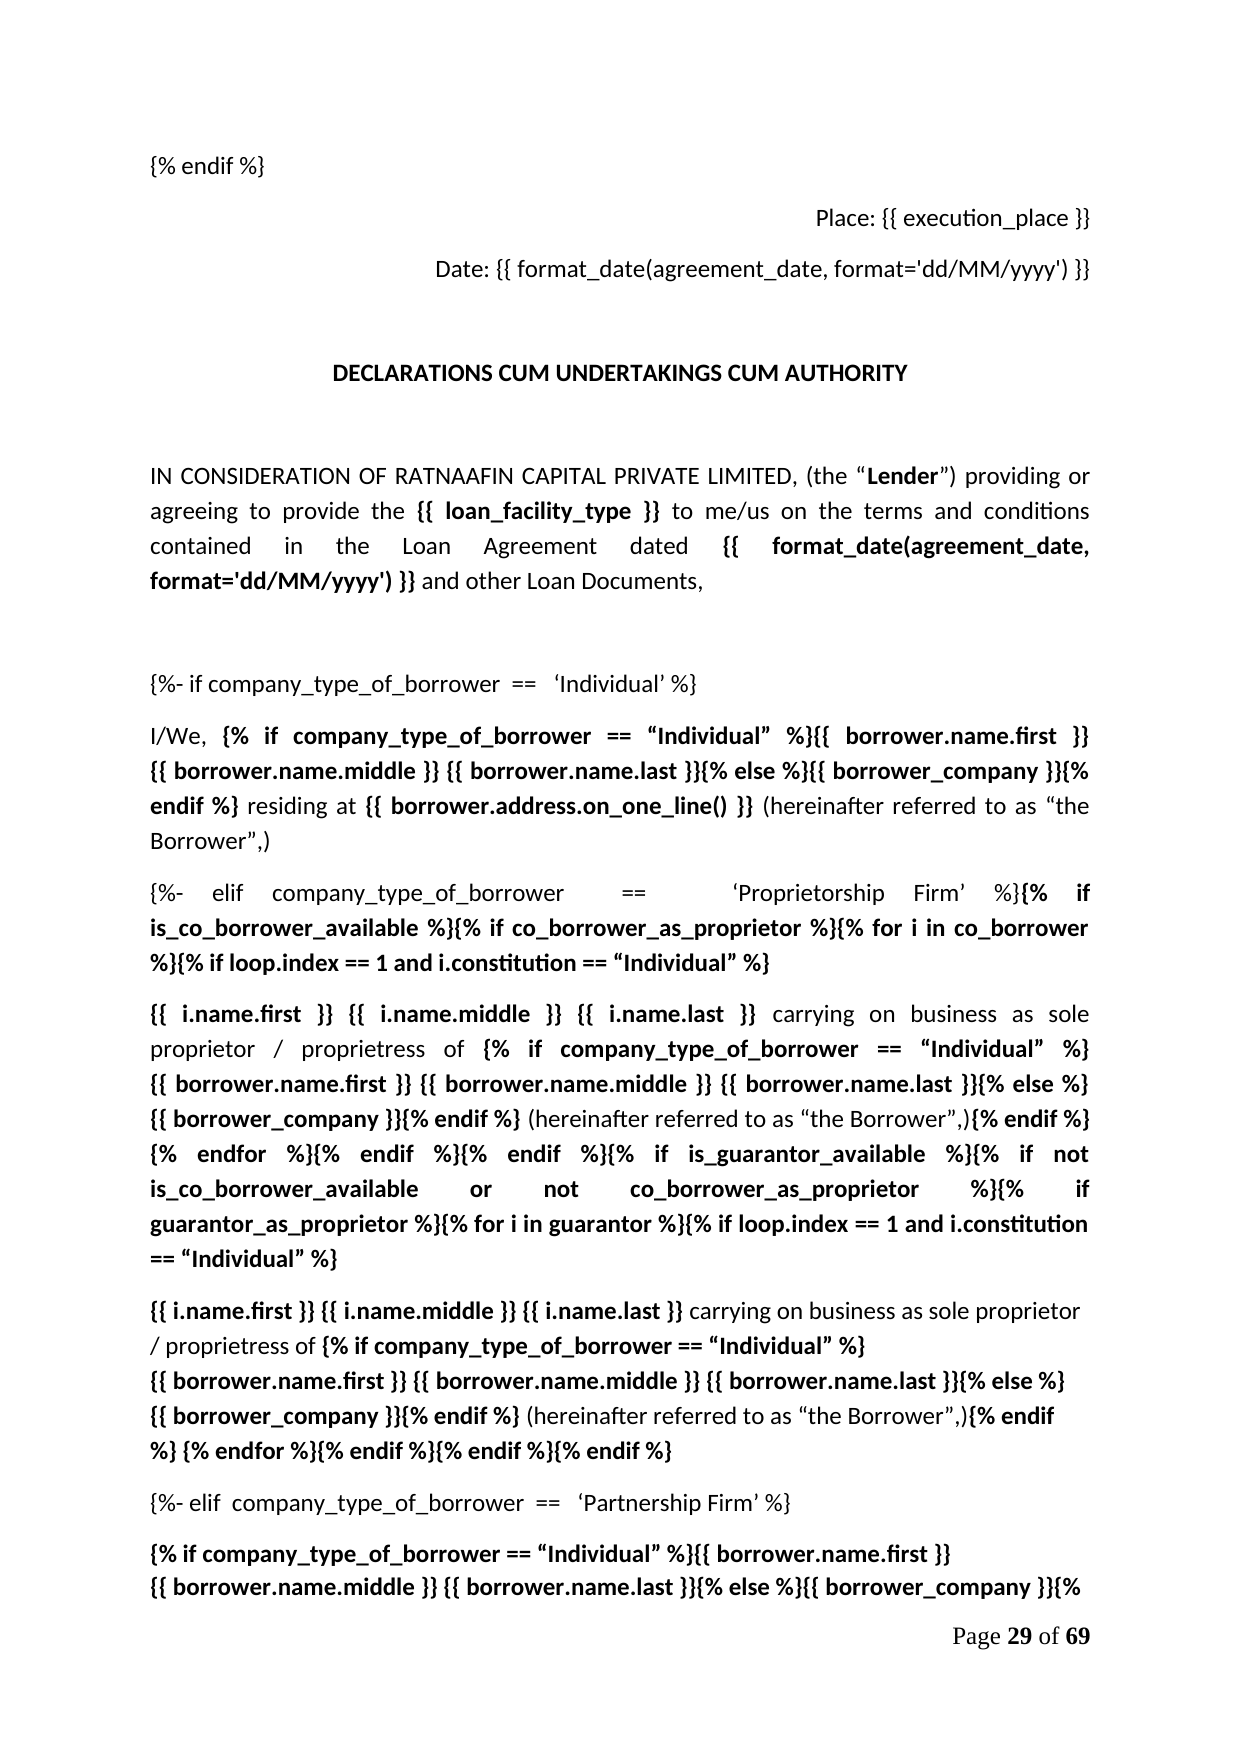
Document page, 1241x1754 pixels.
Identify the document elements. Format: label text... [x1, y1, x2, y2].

text {% endif %} [150, 150, 1090, 181]
text {{ i.name.first }} {{ i.name.middle }} {{ i.name.last }} carrying on business as sole proprietor / proprietress of {% if company_type_of_borrower == “Individual” %} {{ borrower.name.first }} {{ borrower.name.middle }} {{ borrower.name.last }}{% else %}{{ borrower_company }}{% endif %} (hereinafter referred to as “the Borrower”,){% endif %} {% endfor %}{% endif %}{% endif %}{% endif %} [150, 1295, 1081, 1466]
text {{ i.name.first }} {{ i.name.middle }} {{ i.name.last }} carrying on business as sole proprietor / proprietress of {% if company_type_of_borrower == “Individual” %} {{ borrower.name.first }} {{ borrower.name.middle }} {{ borrower.name.last }}{% else %}{{ borrower_company }}{% endif %} (hereinafter referred to as “the Borrower”,){% endif %}{% endfor %}{% endif %}{% endif %}{% if is_guarantor_available %}{% if not is_co_borrower_available or not co_borrower_as_proprietor %}{% if guarantor_as_proprietor %}{% for i in guarantor %}{% if loop.index == 1 and i.constitution == “Individual” %} [150, 998, 1090, 1274]
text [150, 1538, 1090, 1602]
text {%- elif company_type_of_borrower == ‘Partnership Firm’ %} [150, 1487, 1081, 1517]
text IN CONSIDERATION OF RATNAAFIN CAPITAL PRIVATE LIMITED, (the “Lender”) providing or agreeing to provide the {{ loan_facility_type }} to me/us on the terms and conditions contained in the Loan Agreement dated {{ format_date(agreement_date, format='dd/MM/yyyy') }} and other Loan Documents, [150, 460, 1090, 596]
text Date: {{ format_date(agreement_date, format='dd/MM/yyyy') }} [150, 253, 1090, 284]
text I/We, {% if company_type_of_borrower == “Individual” %}{{ borrower.name.first }} {{ borrower.name.middle }} {{ borrower.name.last }}{% else %}{{ borrower_company }}{% endif %} residing at {{ borrower.address.on_one_line() }} (hereinafter referred to as “the Borrower”,) [150, 720, 1090, 856]
text {%- elif company_type_of_borrower == ‘Proprietorship Firm’ %}{% if is_co_borrower_available %}{% if co_borrower_as_proprietor %}{% for i in co_borrower %}{% if loop.index == 1 and i.constitution == “Individual” %} [150, 877, 1090, 977]
text DECLARATIONS CUM UNDERTAKINGS CUM AUTHORITY [150, 357, 1090, 387]
text Place: {{ execution_place }} [150, 202, 1090, 232]
text {%- if company_type_of_borrower == ‘Individual’ %} [150, 668, 1081, 699]
